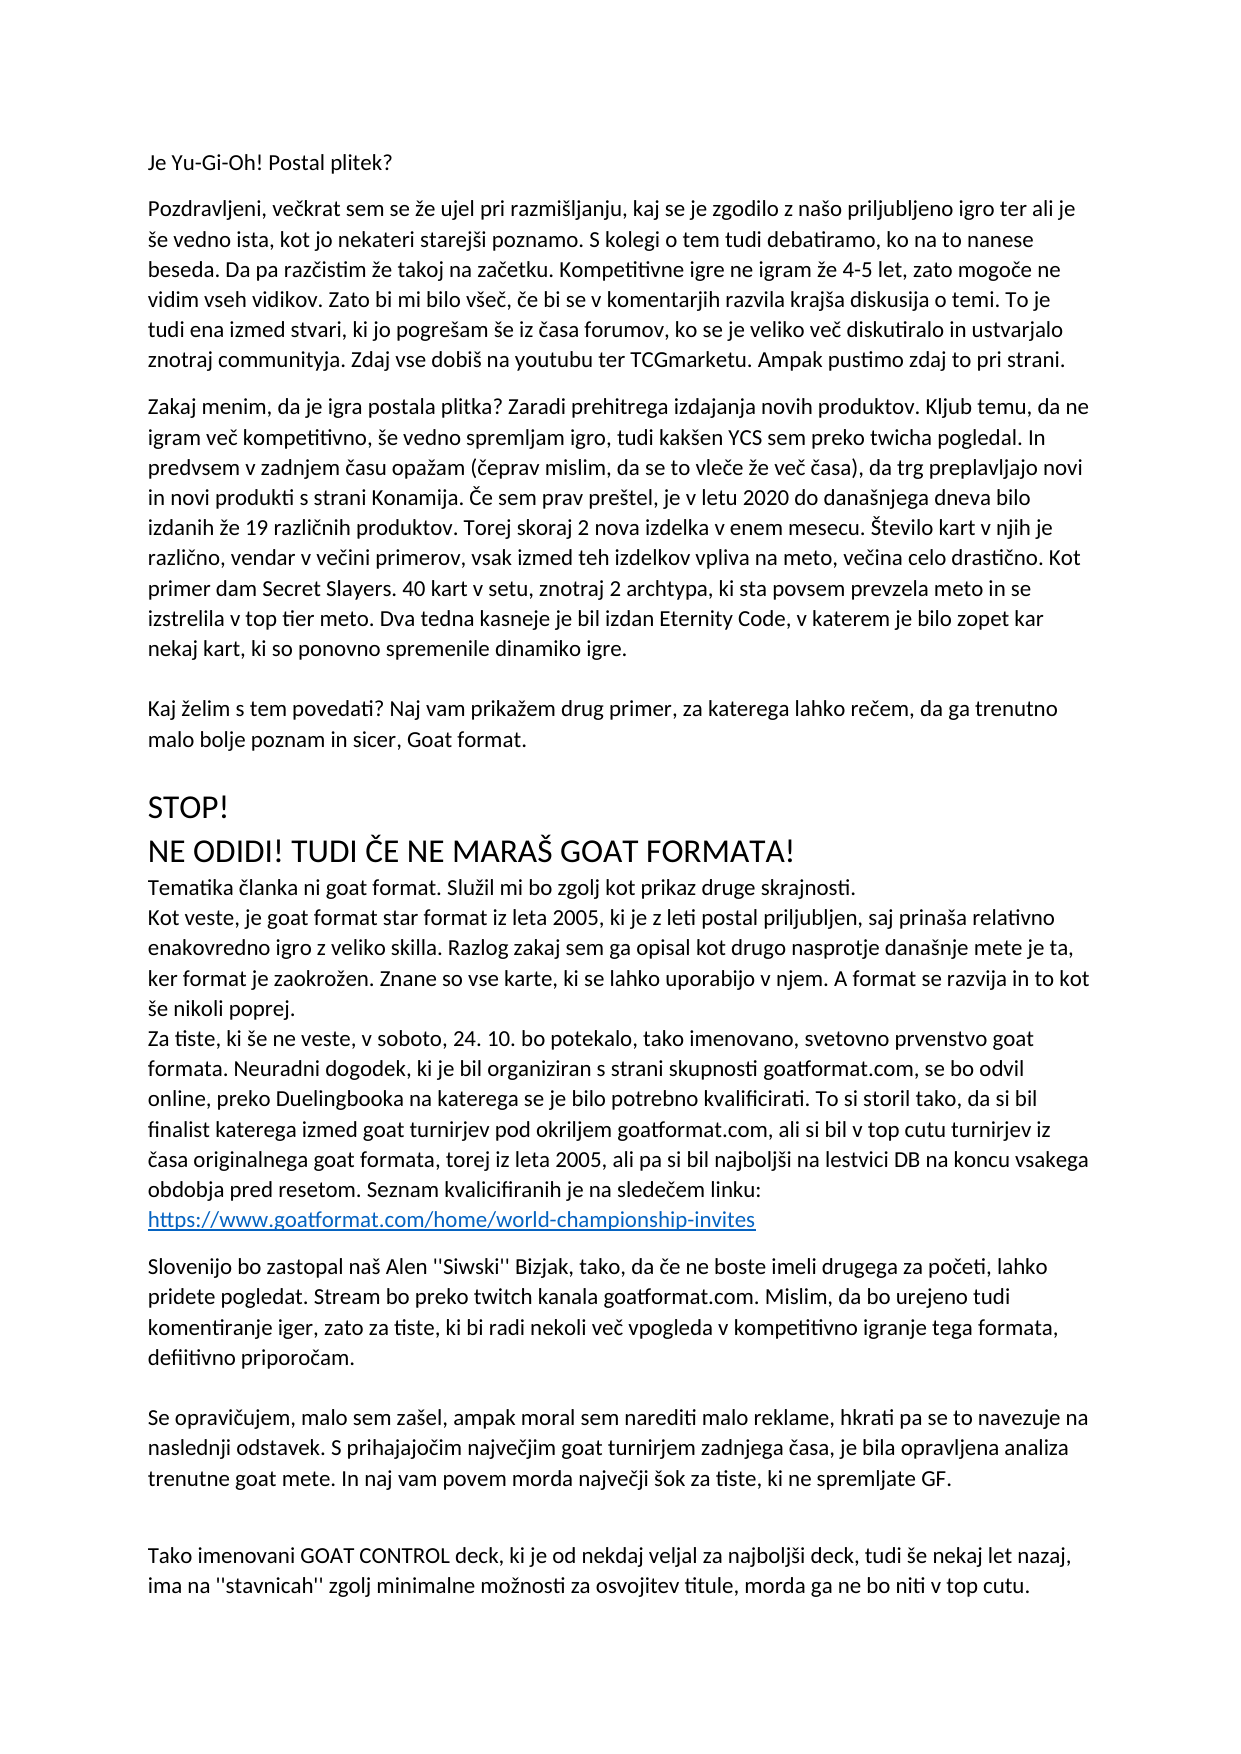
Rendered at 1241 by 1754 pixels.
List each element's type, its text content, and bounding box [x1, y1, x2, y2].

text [148, 1541, 1093, 1599]
text Slovenijo bo zastopal naš Alen ''Siwski'' Bizjak, tako, da če ne boste imeli drugega za početi, lahko pridete pogledat. Stream bo preko twitch kanala goatformat.com. Mislim, da bo urejeno tudi komentiranje iger, zato za tiste, ki bi radi nekoli več vpogleda v kompetitivno igranje tega formata, defiitivno priporočam. Se opravičujem, malo sem zašel, ampak moral sem narediti malo reklame, hkrati pa se to navezuje na naslednji odstavek. S prihajajočim največjim goat turnirjem zadnjega časa, je bila opravljena analiza trenutne goat mete. In naj vam povem morda največji šok za tiste, ki ne spremljate GF. [148, 1252, 1093, 1522]
text Zakaj menim, da je igra postala plitka? Zaradi prehitrega izdajanja novih produktov. Kljub temu, da ne igram več kompetitivno, še vedno spremljam igro, tudi kakšen YCS sem preko twicha pogledal. In predvsem v zadnjem času opažam (čeprav mislim, da se to vleče že več časa), da trg preplavljajo novi in novi produkti s strani Konamija. Če sem prav preštel, je v letu 2020 do današnjega dneva bilo izdanih že 19 različnih produktov. Torej skoraj 2 nova izdelka v enem mesecu. Število kart v njih je različno, vendar v večini primerov, vsak izmed teh izdelkov vpliva na meto, večina celo drastično. Kot primer dam Secret Slayers. 40 kart v setu, znotraj 2 archtypa, ki sta povsem prevzela meto in se izstrelila v top tier meto. Dva tedna kasneje je bil izdan Eternity Code, v katerem je bilo zopet kar nekaj kart, ki so ponovno spremenile dinamiko igre. Kaj želim s tem povedati? Naj vam prikažem drug primer, za katerega lahko rečem, da ga trenutno malo bolje poznam in sicer, Goat format. STOP! NE ODIDI! TUDI ČE NE MARAŠ GOAT FORMATA! Tematika članka ni goat format. Služil mi bo zgolj kot prikaz druge skrajnosti. Kot veste, je goat format star format iz leta 2005, ki je z leti postal priljubljen, saj prinaša relativno enakovredno igro z veliko skilla. Razlog zakaj sem ga opisal kot drugo nasprotje današnje mete je ta, ker format je zaokrožen. Znane so vse karte, ki se lahko uporabijo v njem. A format se razvija in to kot še nikoli poprej. Za tiste, ki še ne veste, v soboto, 24. 10. bo potekalo, tako imenovano, svetovno prvenstvo goat formata. Neuradni dogodek, ki je bil organiziran s strani skupnosti goatformat.com, se bo odvil online, preko Duelingbooka na katerega se je bilo potrebno kvalificirati. To si storil tako, da si bil finalist katerega izmed goat turnirjev pod okriljem goatformat.com, ali si bil v top cutu turnirjev iz časa originalnega goat formata, torej iz leta 2005, ali pa si bil najboljši na lestvici DB na koncu vsakega obdobja pred resetom. Seznam kvalicifiranih je na sledečem linku: https://www.goatformat.com/home/world-championship-invites [148, 392, 1093, 1233]
text Pozdravljeni, večkrat sem se že ujel pri razmišljanju, kaj se je zgodilo z našo priljubljeno igro ter ali je še vedno ista, kot jo nekateri starejši poznamo. S kolegi o tem tudi debatiramo, ko na to nanese beseda. Da pa razčistim že takoj na začetku. Kompetitivne igre ne igram že 4-5 let, zato mogoče ne vidim vseh vidikov. Zato bi mi bilo všeč, če bi se v komentarjih razvila krajša diskusija o temi. To je tudi ena izmed stvari, ki jo pogrešam še iz časa forumov, ko se je veliko več diskutiralo in ustvarjalo znotraj communityja. Zdaj vse dobiš na youtubu ter TCGmarketu. Ampak pustimo zdaj to pri strani. [148, 194, 1093, 373]
text Je Yu-Gi-Oh! Postal plitek? [148, 148, 1093, 176]
